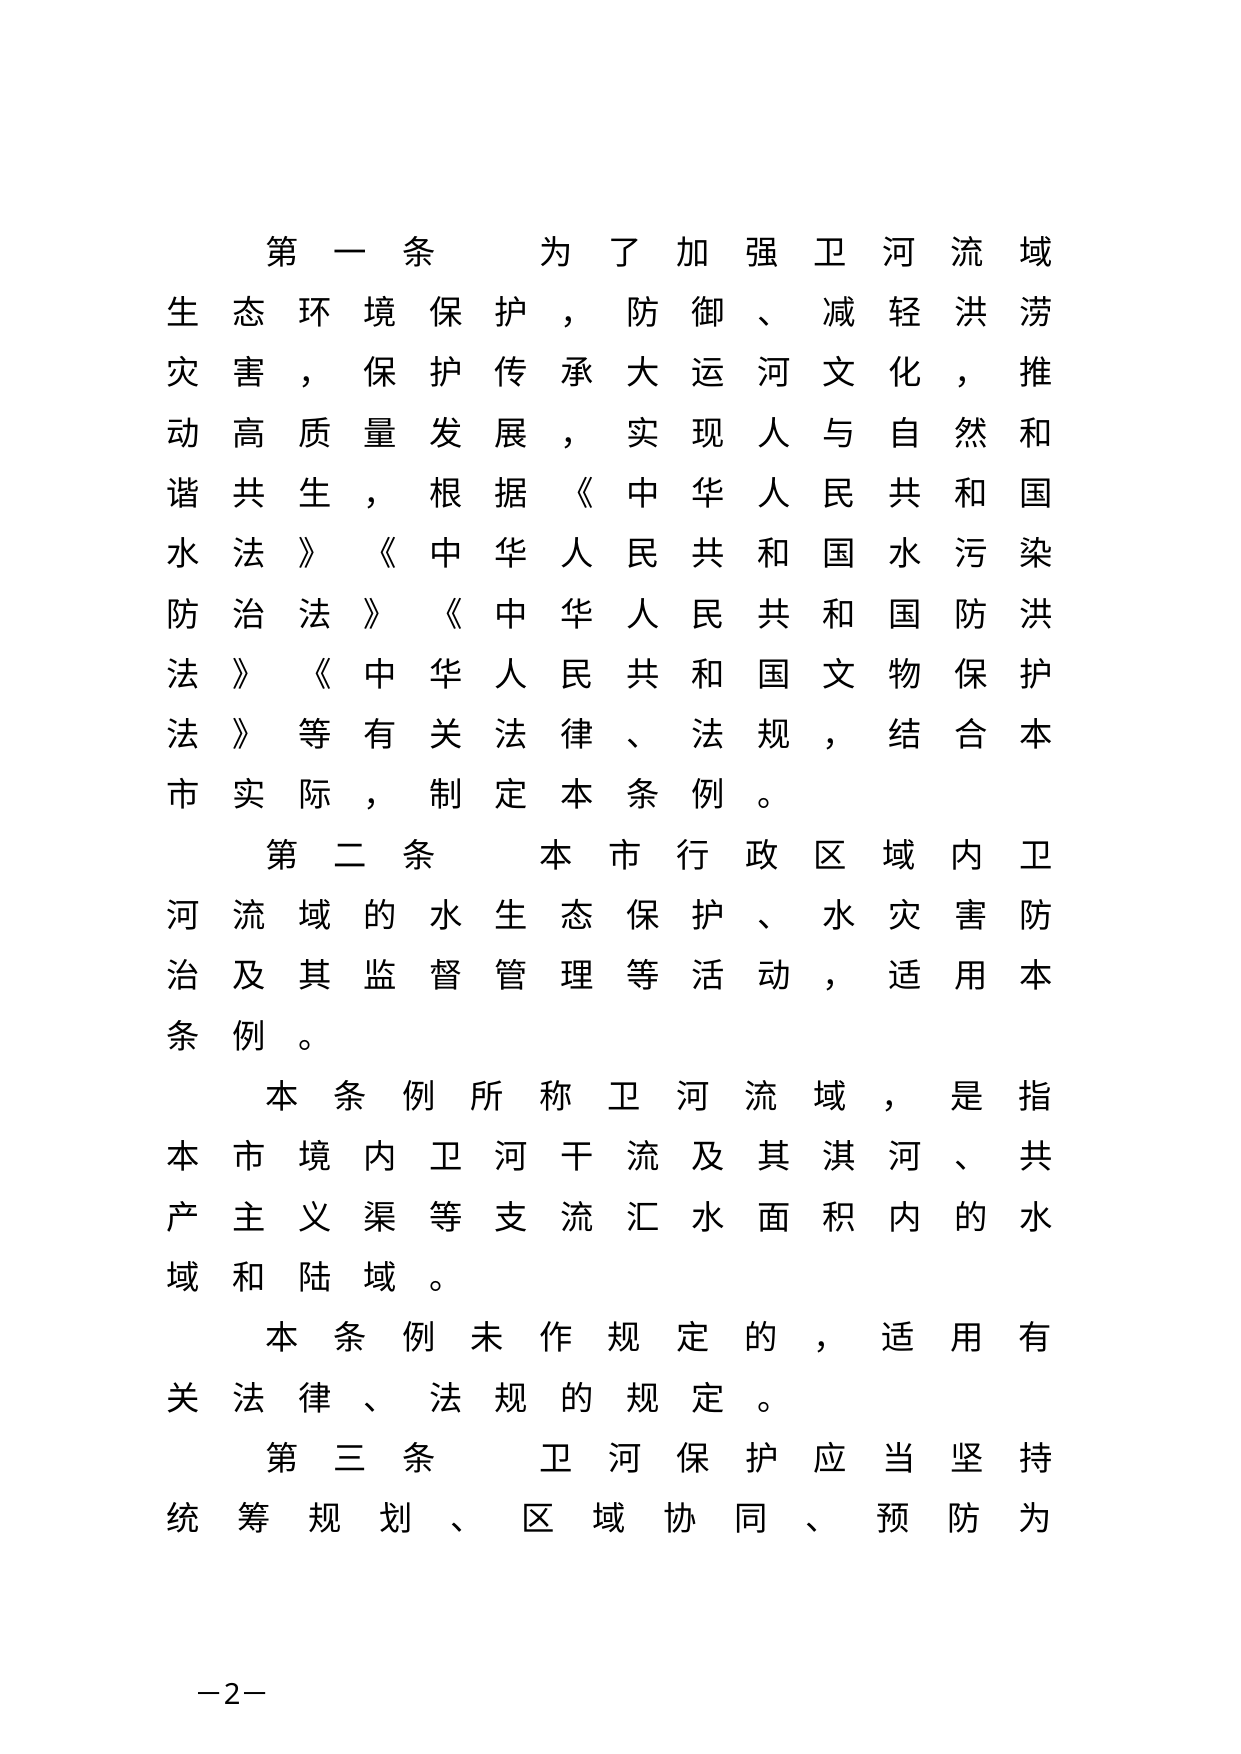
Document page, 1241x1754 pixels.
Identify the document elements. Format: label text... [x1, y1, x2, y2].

text 本条例所称卫河流域，是指本市境内卫河干流及其淇河、共产主义渠等支流汇水面积内的水域和陆域。 [167, 1064, 1085, 1305]
text 第二条 本市行政区域内卫河流域的水生态保护、水灾害防治及其监督管理等活动，适用本条例。 [167, 822, 1085, 1064]
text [167, 1426, 1085, 1546]
text 本条例未作规定的，适用有关法律、法规的规定。 [167, 1305, 1085, 1426]
text 第一条 为了加强卫河流域生态环境保护，防御、减轻洪涝灾害，保护传承大运河文化，推动高质量发展，实现人与自然和谐共生，根据《中华人民共和国水法》《中华人民共和国水污染防治法》《中华人民共和国防洪法》《中华人民共和国文物保护法》等有关法律、法规，结合本市实际，制定本条例。 [167, 219, 1085, 822]
